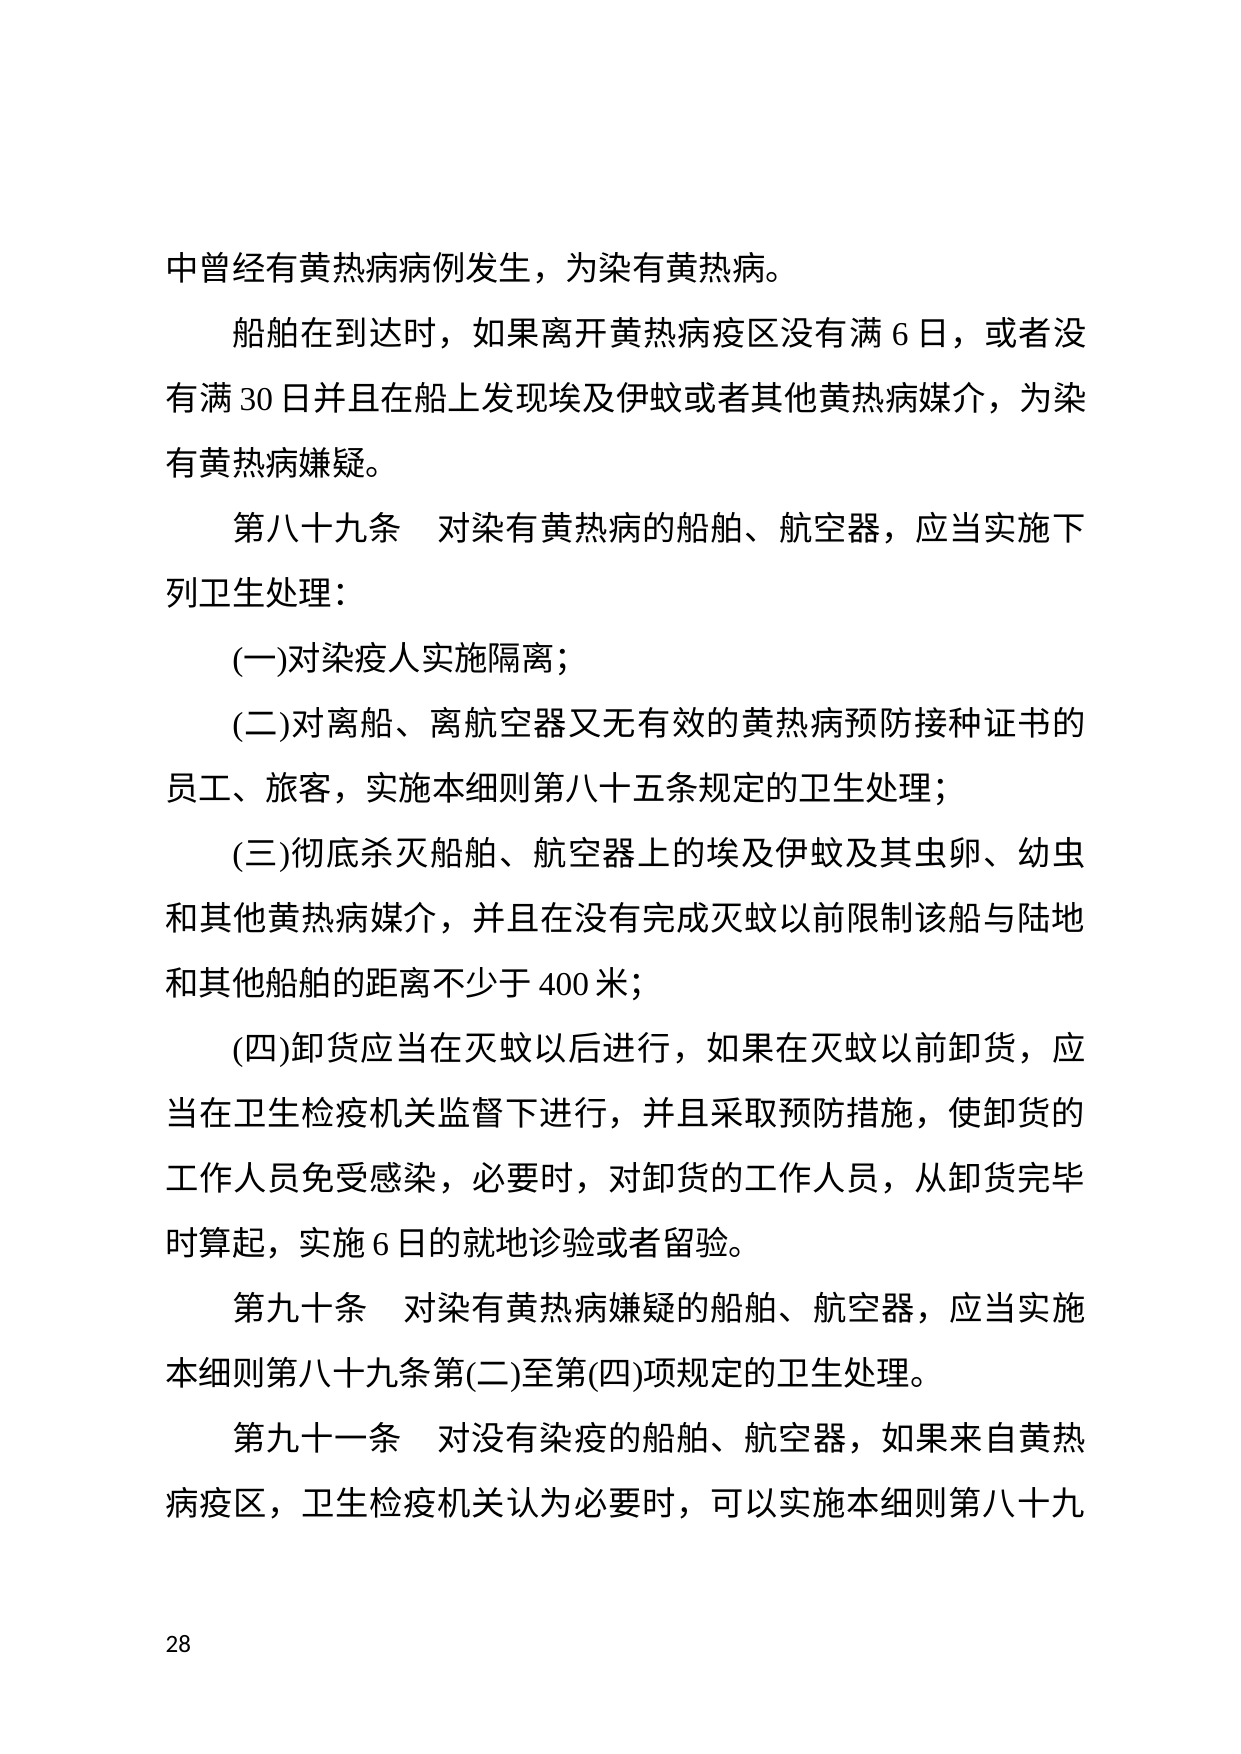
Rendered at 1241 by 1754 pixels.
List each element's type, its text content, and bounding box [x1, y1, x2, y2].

text (四)卸货应当在灭蚊以后进行，如果在灭蚊以前卸货，应当在卫生检疫机关监督下进行，并且采取预防措施，使卸货的工作人员免受感染，必要时，对卸货的工作人员，从卸货完毕时算起，实施6日的就地诊验或者留验。 [165, 1013, 1087, 1273]
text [165, 1403, 1087, 1533]
text (二)对离船、离航空器又无有效的黄热病预防接种证书的员工、旅客，实施本细则第八十五条规定的卫生处理； [165, 688, 1087, 818]
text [165, 233, 1087, 298]
text (三)彻底杀灭船舶、航空器上的埃及伊蚊及其虫卵、幼虫和其他黄热病媒介，并且在没有完成灭蚊以前限制该船与陆地和其他船舶的距离不少于400米； [165, 818, 1087, 1013]
text (一)对染疫人实施隔离； [165, 623, 1087, 688]
text 船舶在到达时，如果离开黄热病疫区没有满6日，或者没有满30日并且在船上发现埃及伊蚊或者其他黄热病媒介，为染有黄热病嫌疑。 [165, 298, 1087, 493]
text 第九十条 对染有黄热病嫌疑的船舶、航空器，应当实施本细则第八十九条第(二)至第(四)项规定的卫生处理。 [165, 1273, 1087, 1403]
text 第八十九条 对染有黄热病的船舶、航空器，应当实施下列卫生处理： [165, 493, 1087, 623]
